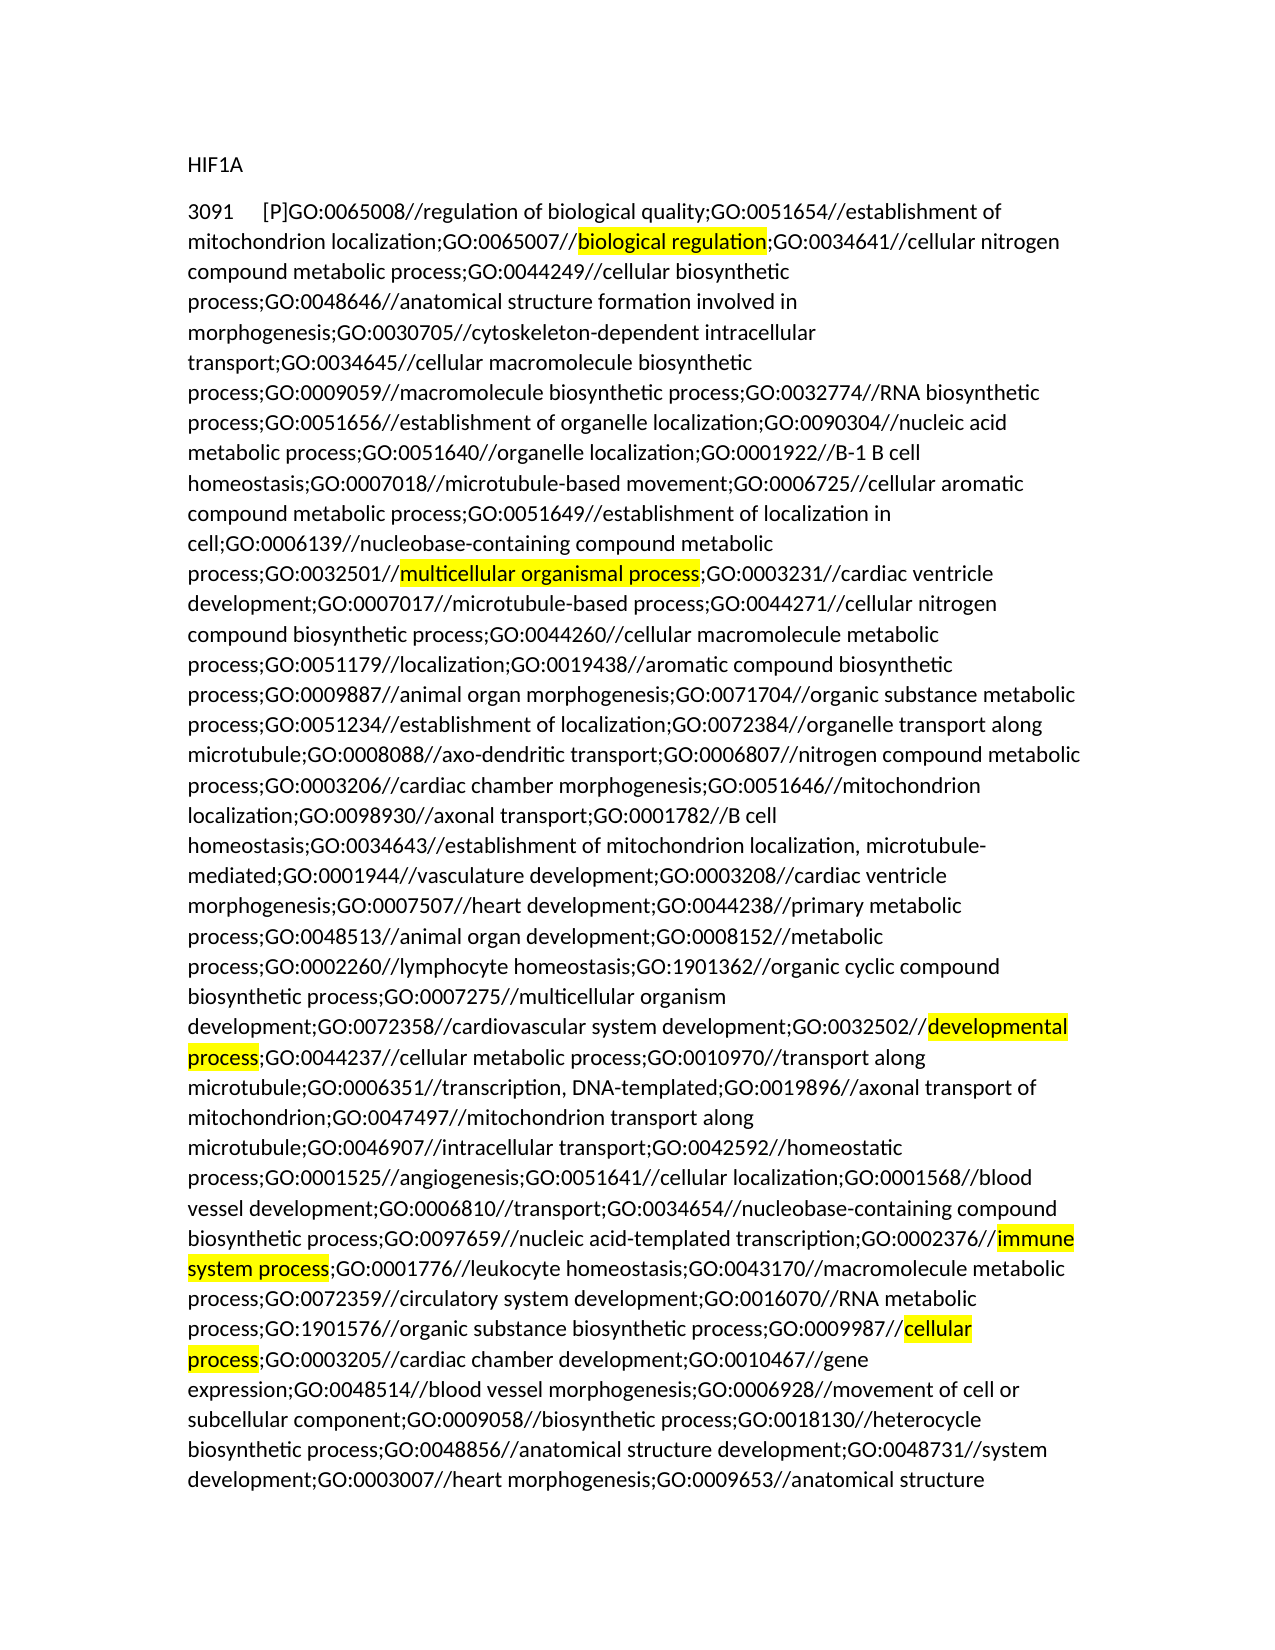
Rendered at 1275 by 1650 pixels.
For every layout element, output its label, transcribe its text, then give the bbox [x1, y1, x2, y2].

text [187, 197, 1087, 1494]
text HIF1A [187, 150, 1087, 178]
